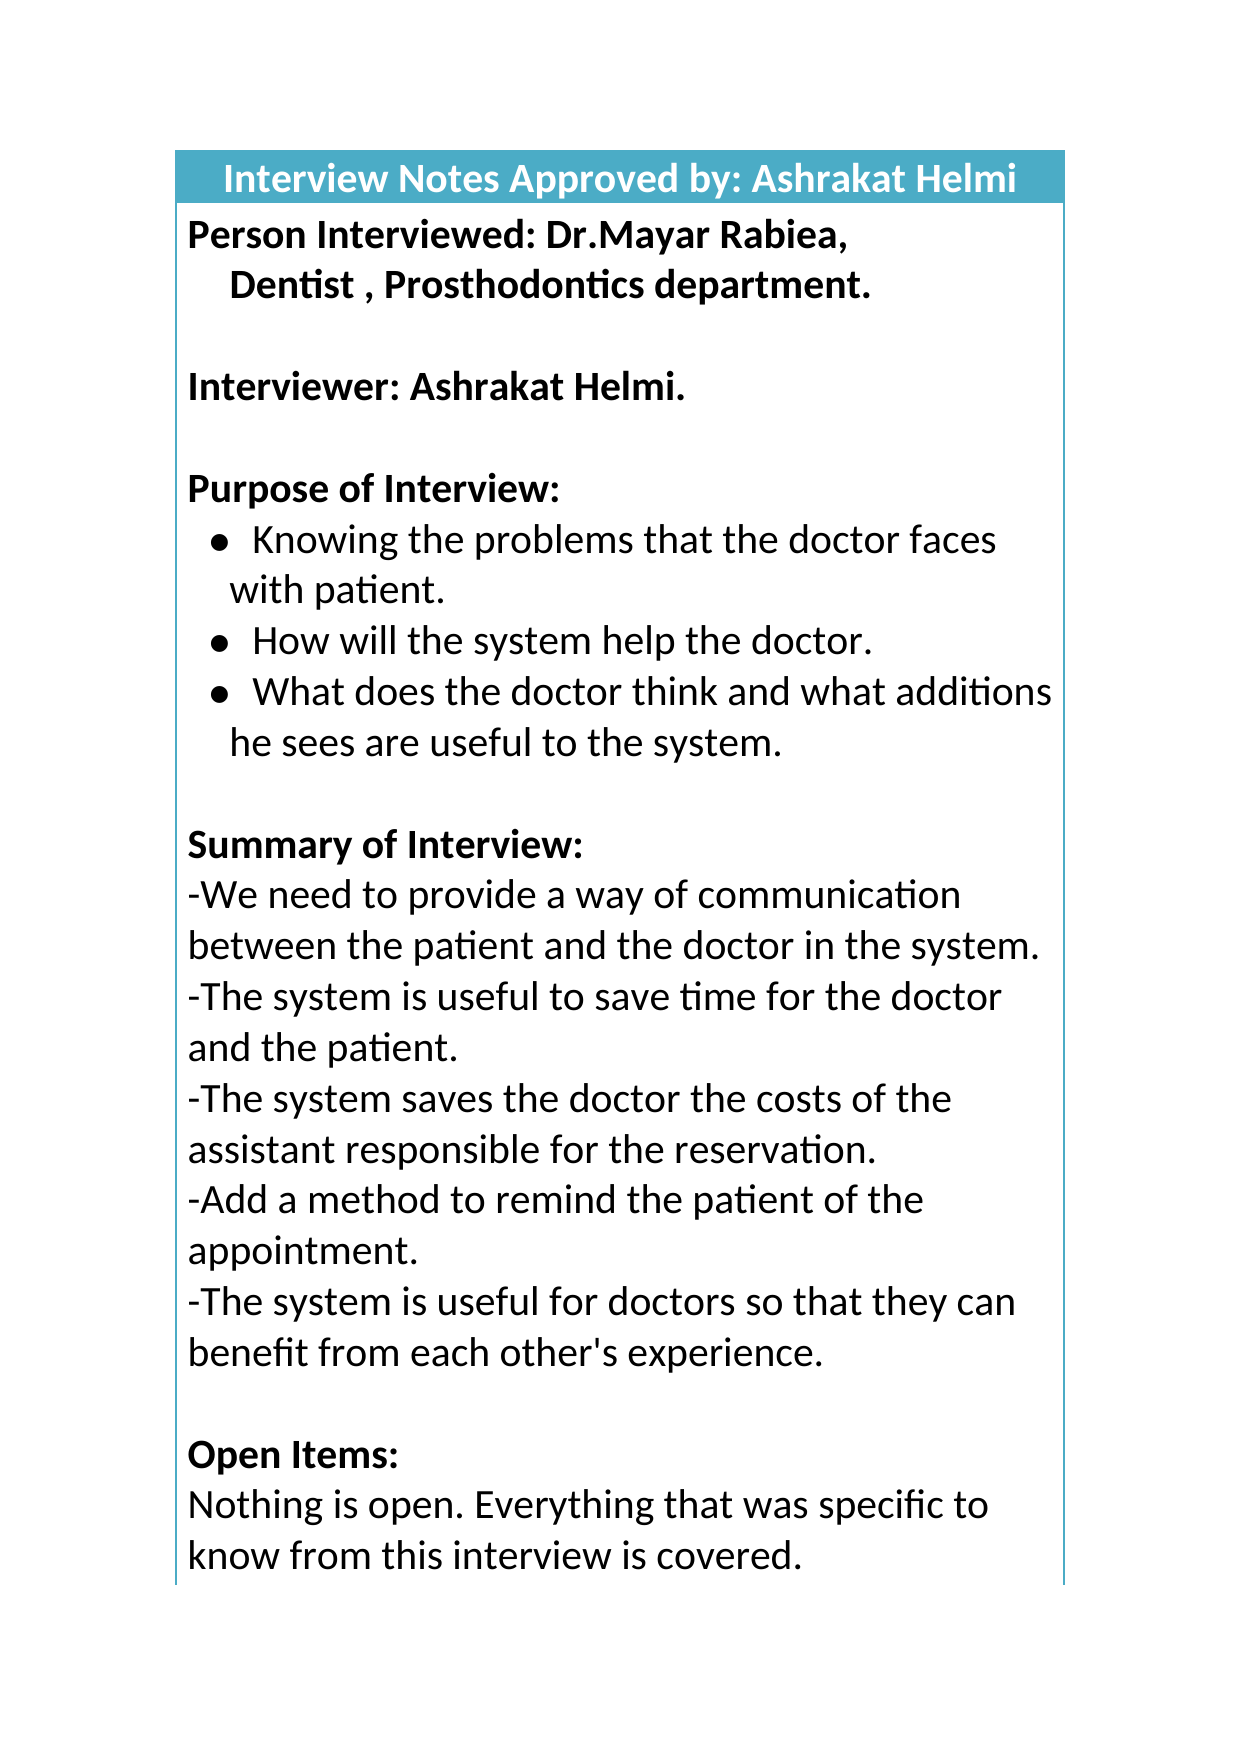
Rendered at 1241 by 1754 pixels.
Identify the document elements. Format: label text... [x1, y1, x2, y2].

table_header Interview Notes Approved by: Ashrakat Helmi [177, 152, 1063, 203]
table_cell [177, 208, 1063, 1580]
